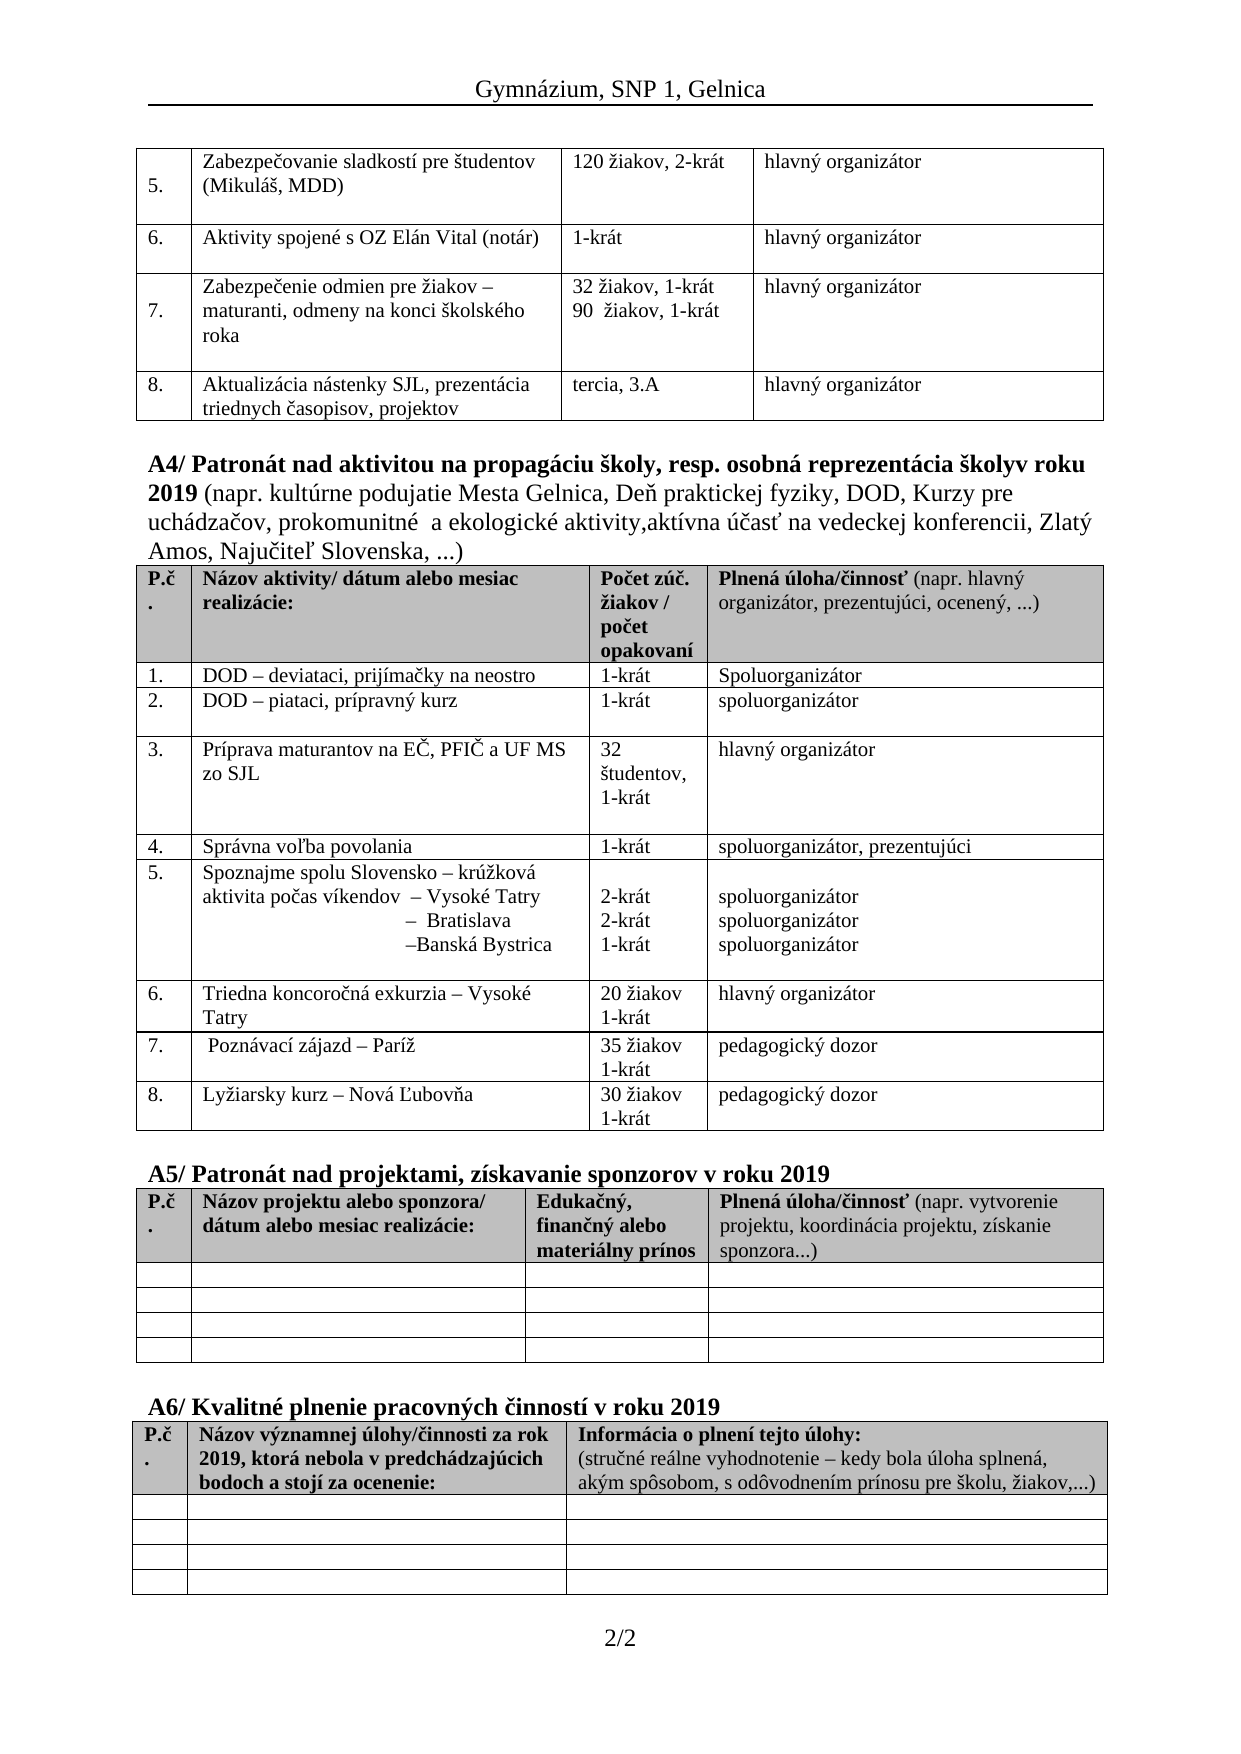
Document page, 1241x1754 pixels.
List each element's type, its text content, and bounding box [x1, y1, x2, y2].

table_cell [192, 1338, 525, 1362]
table_cell Spoznajme spolu Slovensko – krúžková aktivita počas víkendov – Vysoké Tatry – Bratislava –Banská Bystrica [192, 860, 589, 980]
table_header P.č. [137, 566, 191, 662]
table_cell pedagogický dozor [708, 1033, 1103, 1081]
table_cell Zabezpečovanie sladkostí pre študentov (Mikuláš, MDD) [192, 149, 561, 224]
table_cell spoluorganizátor spoluorganizátor spoluorganizátor [708, 860, 1103, 980]
table_cell [133, 1495, 187, 1519]
table_header Plnená úloha/činnosť (napr. hlavný organizátor, prezentujúci, ocenený, ...) [708, 566, 1103, 662]
table_cell 2-krát 2-krát 1-krát [590, 860, 707, 980]
table_cell [526, 1313, 708, 1337]
table_cell [526, 1263, 708, 1287]
table_cell 5. [137, 149, 191, 224]
table_cell 6. [137, 225, 191, 273]
table_cell [526, 1338, 708, 1362]
table_cell hlavný organizátor [754, 149, 1103, 224]
table_header Názov významnej úlohy/činnosti za rok 2019, ktorá nebola v predchádzajúcich bodoch a stojí za ocenenie: [188, 1422, 566, 1494]
table_cell 32 študentov, 1-krát [590, 737, 707, 833]
table_header Názov aktivity/ dátum alebo mesiac realizácie: [192, 566, 589, 662]
table_cell 1-krát [590, 835, 707, 858]
table_cell Príprava maturantov na EČ, PFIČ a UF MS zo SJL [192, 737, 589, 833]
table_cell [192, 1313, 525, 1337]
text A4/ Patronát nad aktivitou na propagáciu školy, resp. osobná reprezentácia školyv roku 2019 (napr. kultúrne podujatie Mesta Gelnica, Deň praktickej fyziky, DOD, Kurzy pre uchádzačov, prokomunitné a ekologické aktivity,aktívna účasť na vedeckej konferencii, Zlatý Amos, Najučiteľ Slovenska, ...) [148, 449, 1093, 564]
table_cell [709, 1263, 1103, 1287]
table_cell 1-krát [590, 688, 707, 736]
table_cell 8. [137, 1082, 191, 1130]
table_cell Lyžiarsky kurz – Nová Ľubovňa [192, 1082, 589, 1130]
table_cell [133, 1520, 187, 1544]
table_cell spoluorganizátor [708, 688, 1103, 736]
text A6/ Kvalitné plnenie pracovných činností v roku 2019 [148, 1392, 1093, 1421]
table_cell spoluorganizátor, prezentujúci [708, 835, 1103, 858]
table_cell hlavný organizátor [708, 981, 1103, 1031]
table_cell 20 žiakov 1-krát [590, 981, 707, 1031]
table_cell hlavný organizátor [754, 274, 1103, 371]
table_cell Poznávací zájazd – Paríž [192, 1033, 589, 1081]
table_header Edukačný, finančný alebo materiálny prínos [526, 1189, 708, 1262]
table_header Informácia o plnení tejto úlohy: (stručné reálne vyhodnotenie – kedy bola úloha splnená, akým spôsobom, s odôvodnením prínosu pre školu, žiakov,...) [567, 1422, 1107, 1494]
table_cell [567, 1495, 1107, 1519]
table_cell 3. [137, 737, 191, 833]
table_header Počet zúč. žiakov / počet opakovaní [590, 566, 707, 662]
table_cell hlavný organizátor [754, 372, 1103, 420]
table_cell Triedna koncoročná exkurzia – Vysoké Tatry [192, 981, 589, 1031]
table_cell [192, 1263, 525, 1287]
table_cell [526, 1288, 708, 1312]
table_cell 2. [137, 688, 191, 736]
table_cell [709, 1338, 1103, 1362]
table_cell 5. [137, 860, 191, 980]
table_cell [192, 1288, 525, 1312]
table_cell Aktivity spojené s OZ Elán Vital (notár) [192, 225, 561, 273]
table_cell 120 žiakov, 2-krát [562, 149, 753, 224]
table_cell [137, 1338, 191, 1362]
table_cell 1. [137, 663, 191, 687]
table_cell tercia, 3.A [562, 372, 753, 420]
table_cell 30 žiakov 1-krát [590, 1082, 707, 1130]
table_cell hlavný organizátor [754, 225, 1103, 273]
table_cell [709, 1288, 1103, 1312]
table_cell Zabezpečenie odmien pre žiakov – maturanti, odmeny na konci školského roka [192, 274, 561, 371]
table_cell [567, 1545, 1107, 1569]
table_header Názov projektu alebo sponzora/ dátum alebo mesiac realizácie: [192, 1189, 525, 1262]
table_cell 7. [137, 274, 191, 371]
table_header P.č. [137, 1189, 191, 1262]
table_cell hlavný organizátor [708, 737, 1103, 833]
table_cell pedagogický dozor [708, 1082, 1103, 1130]
table_cell [709, 1313, 1103, 1337]
table_cell [137, 1263, 191, 1287]
table_cell [188, 1545, 566, 1569]
table_cell [133, 1570, 187, 1594]
table_cell 35 žiakov 1-krát [590, 1033, 707, 1081]
table_cell [188, 1495, 566, 1519]
table_cell 6. [137, 981, 191, 1031]
table_cell 1-krát [562, 225, 753, 273]
table_cell [188, 1570, 566, 1594]
table_cell 32 žiakov, 1-krát 90 žiakov, 1-krát [562, 274, 753, 371]
table_cell DOD – deviataci, prijímačky na neostro [192, 663, 589, 687]
table_cell DOD – piataci, prípravný kurz [192, 688, 589, 736]
text A5/ Patronát nad projektami, získavanie sponzorov v roku 2019 [148, 1159, 1093, 1188]
table_cell [188, 1520, 566, 1544]
table_header P.č. [133, 1422, 187, 1494]
table_cell [133, 1545, 187, 1569]
table_cell 4. [137, 835, 191, 858]
table_cell 7. [137, 1033, 191, 1081]
table_cell Aktualizácia nástenky SJL, prezentácia triednych časopisov, projektov [192, 372, 561, 420]
table_cell [137, 1288, 191, 1312]
table_cell Spoluorganizátor [708, 663, 1103, 687]
table_cell [137, 1313, 191, 1337]
table_cell Správna voľba povolania [192, 835, 589, 858]
table_header Plnená úloha/činnosť (napr. vytvorenie projektu, koordinácia projektu, získanie sponzora...) [709, 1189, 1103, 1262]
table_cell [567, 1570, 1107, 1594]
table_cell 1-krát [590, 663, 707, 687]
table_cell [567, 1520, 1107, 1544]
table_cell 8. [137, 372, 191, 420]
